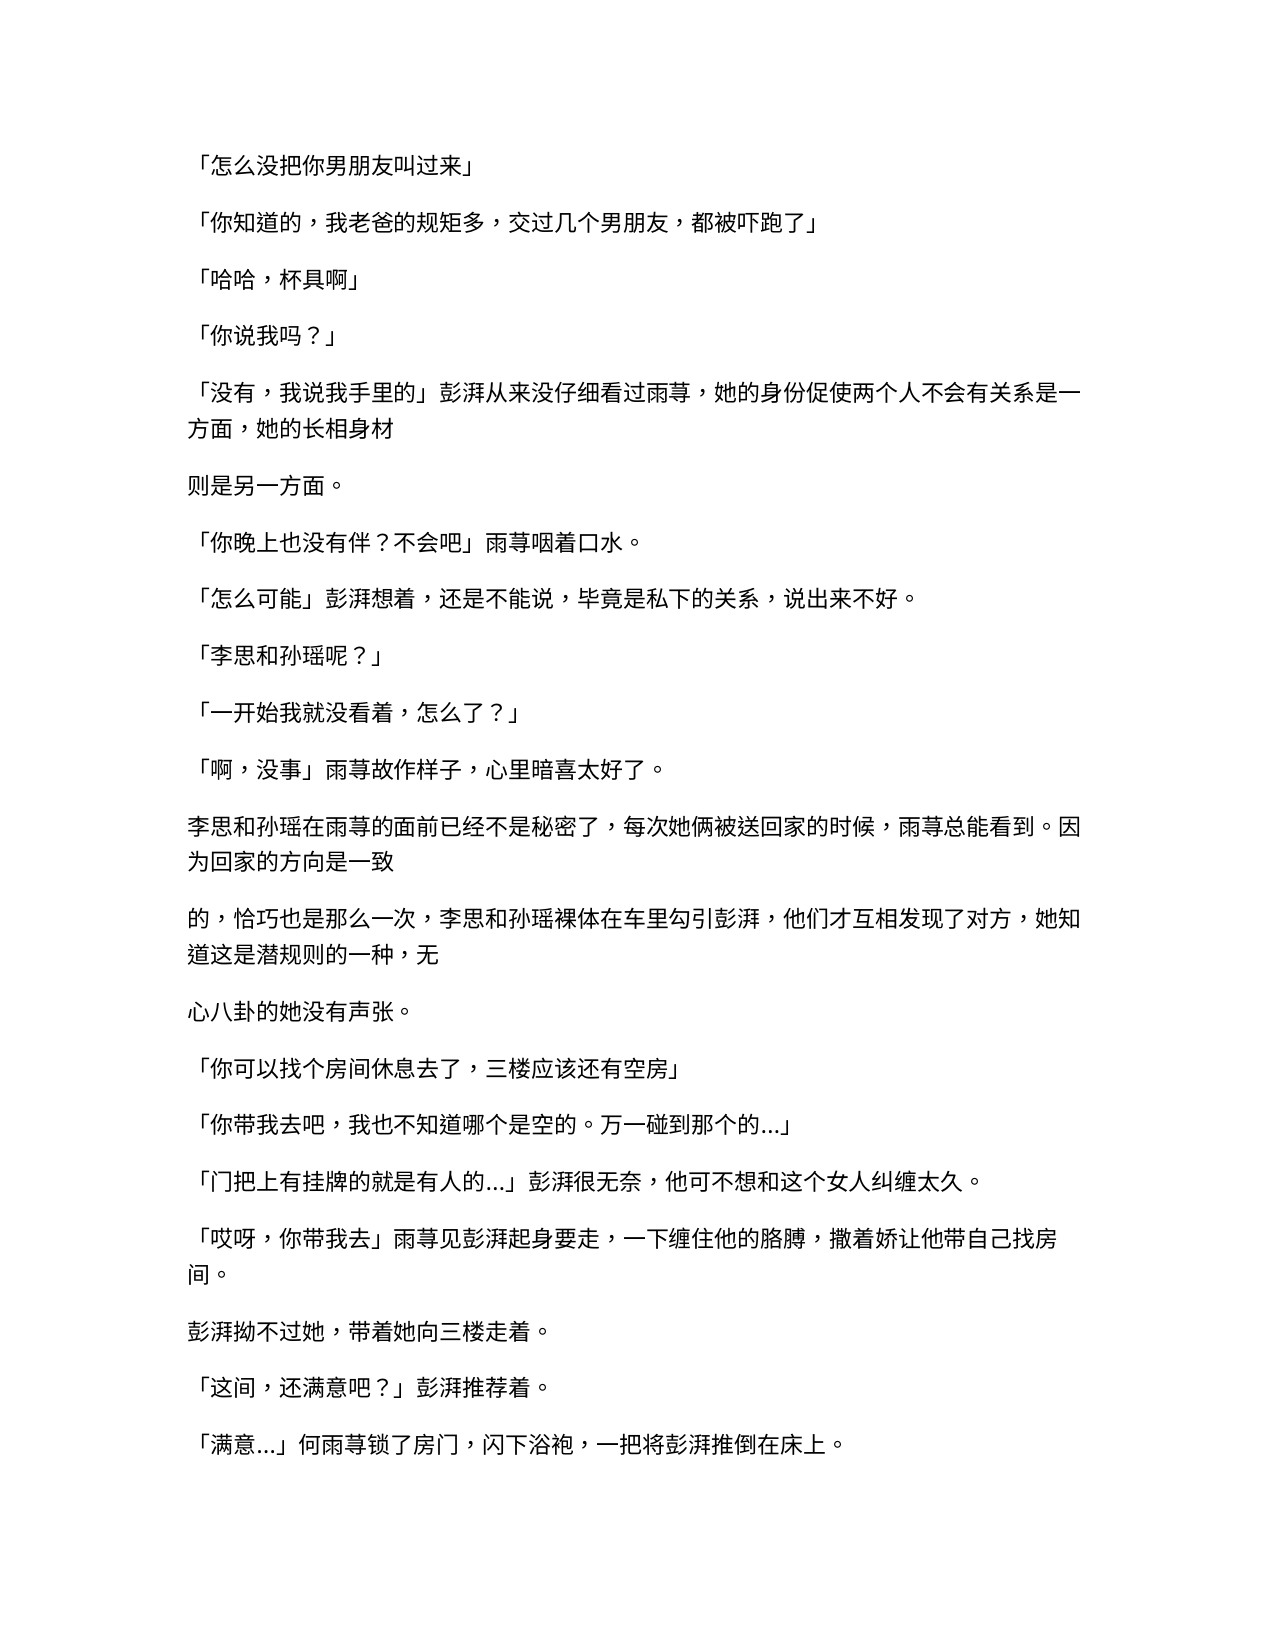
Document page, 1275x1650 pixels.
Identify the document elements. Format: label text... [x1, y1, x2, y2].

text 彭湃拗不过她，带着她向三楼走着。 [187, 1316, 1087, 1347]
text 「你带我去吧，我也不知道哪个是空的。万一碰到那个的…」 [187, 1109, 1087, 1141]
text 心八卦的她没有声张。 [187, 996, 1087, 1027]
text 「哈哈，杯具啊」 [187, 263, 1087, 295]
text 「你晚上也没有伴？不会吧」雨荨咽着口水。 [187, 527, 1087, 558]
text 则是另一方面。 [187, 470, 1087, 501]
text 「这间，还满意吧？」彭湃推荐着。 [187, 1372, 1087, 1404]
text 「门把上有挂牌的就是有人的…」彭湃很无奈，他可不想和这个女人纠缠太久。 [187, 1166, 1087, 1197]
text 「你说我吗？」 [187, 320, 1087, 352]
text 「没有，我说我手里的」彭湃从来没仔细看过雨荨，她的身份促使两个人不会有关系是一方面，她的长相身材 [187, 377, 1087, 444]
text 「怎么可能」彭湃想着，还是不能说，毕竟是私下的关系，说出来不好。 [187, 583, 1087, 614]
text 「满意…」何雨荨锁了房门，闪下浴袍，一把将彭湃推倒在床上。 [187, 1429, 1087, 1460]
text 「你知道的，我老爸的规矩多，交过几个男朋友，都被吓跑了」 [187, 207, 1087, 238]
text 「怎么没把你男朋友叫过来」 [187, 150, 1087, 181]
text 「一开始我就没看着，怎么了？」 [187, 697, 1087, 728]
text 李思和孙瑶在雨荨的面前已经不是秘密了，每次她俩被送回家的时候，雨荨总能看到。因为回家的方向是一致 [187, 810, 1087, 878]
text 「哎呀，你带我去」雨荨见彭湃起身要走，一下缠住他的胳膊，撒着娇让他带自己找房间。 [187, 1223, 1087, 1290]
text 「啊，没事」雨荨故作样子，心里暗喜太好了。 [187, 754, 1087, 785]
text 的，恰巧也是那么一次，李思和孙瑶裸体在车里勾引彭湃，他们才互相发现了对方，她知道这是潜规则的一种，无 [187, 903, 1087, 970]
text 「李思和孙瑶呢？」 [187, 640, 1087, 671]
text 「你可以找个房间休息去了，三楼应该还有空房」 [187, 1053, 1087, 1084]
